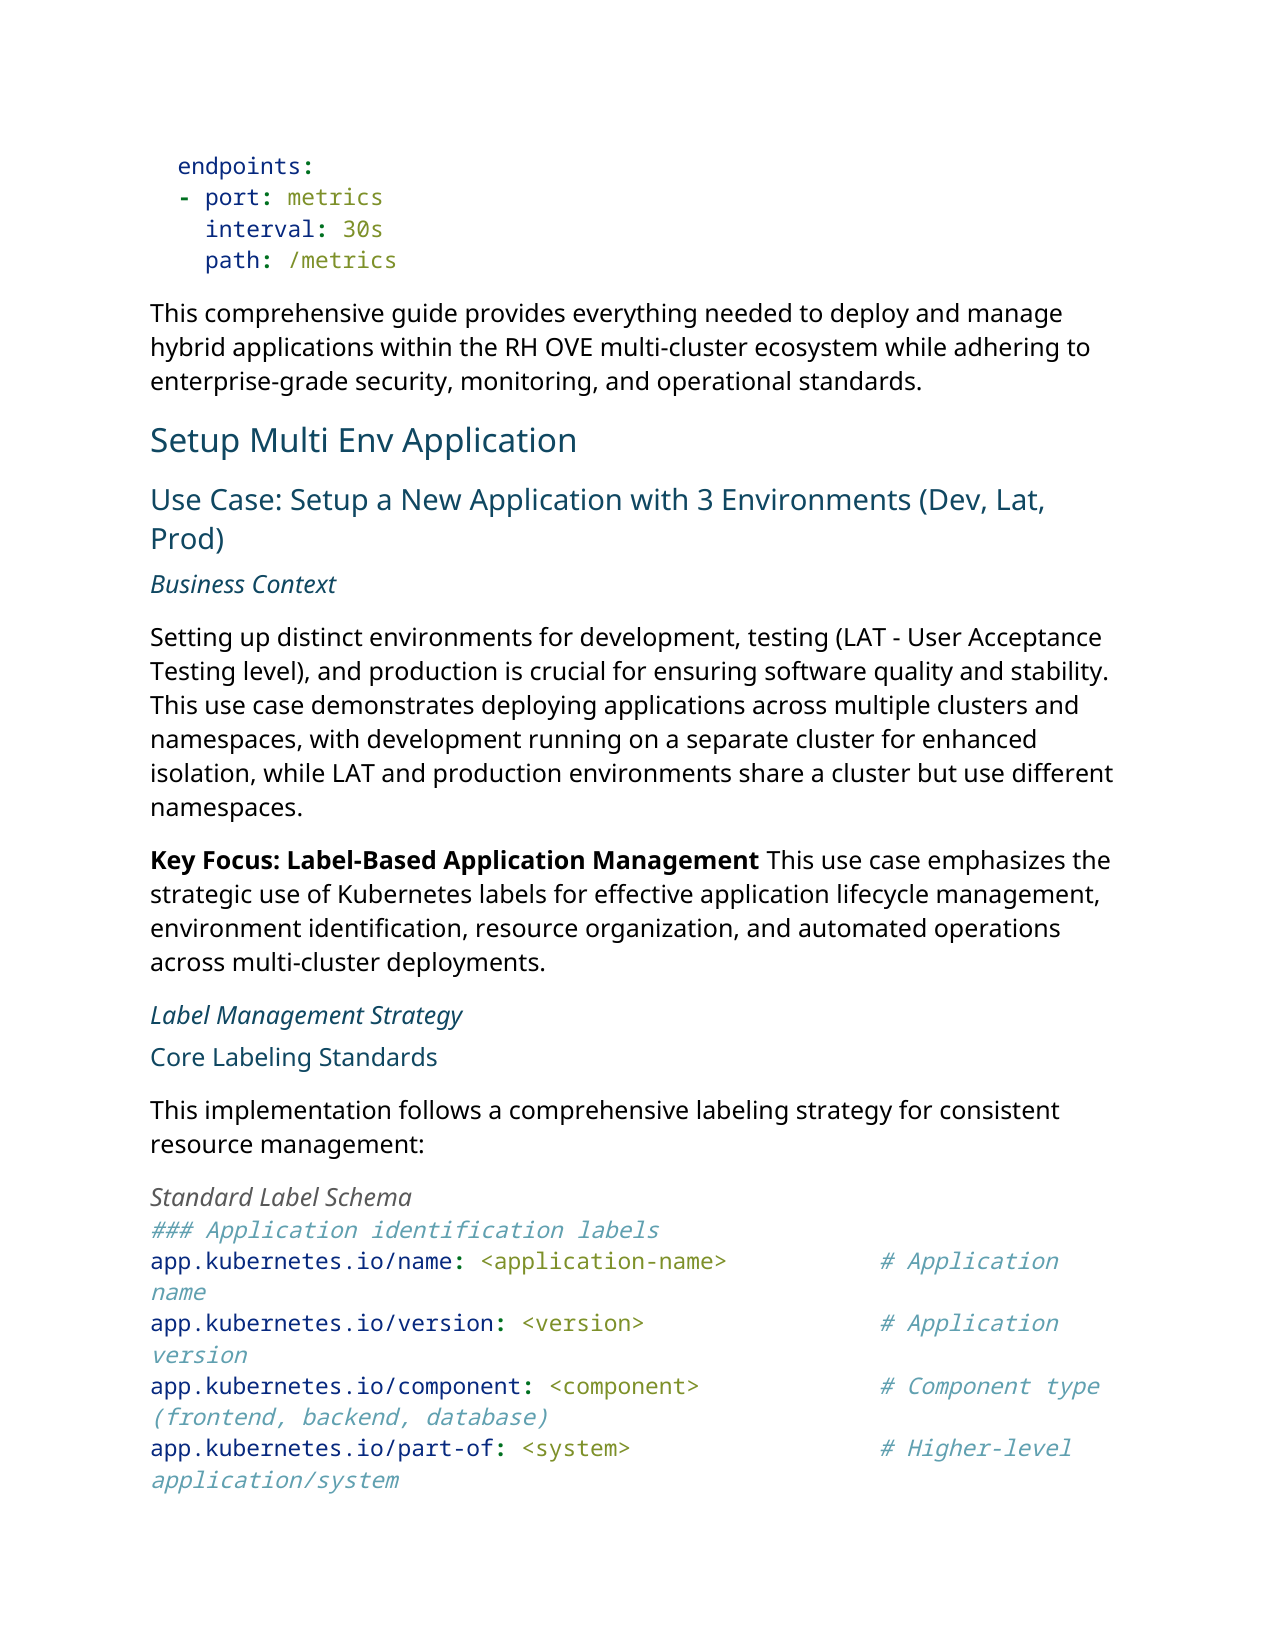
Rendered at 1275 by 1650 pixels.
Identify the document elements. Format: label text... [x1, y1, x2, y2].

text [150, 150, 1125, 275]
text This comprehensive guide provides everything needed to deploy and manage hybrid applications within the RH OVE multi-cluster ecosystem while adhering to enterprise-grade security, monitoring, and operational standards. [150, 296, 1125, 398]
text Key Focus: Label-Based Application Management This use case emphasizes the strategic use of Kubernetes labels for effective application lifecycle management, environment identification, resource organization, and automated operations across multi-cluster deployments. [150, 842, 1125, 979]
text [150, 1214, 1125, 1495]
subtitle Core Labeling Standards [150, 1040, 1125, 1074]
subtitle Standard Label Schema [150, 1179, 1125, 1214]
subtitle Business Context [150, 567, 1125, 601]
subtitle Label Management Strategy [150, 997, 1125, 1032]
text Setting up distinct environments for development, testing (LAT - User Acceptance Testing level), and production is crucial for ensuring software quality and stability. This use case demonstrates deploying applications across multiple clusters and namespaces, with development running on a separate cluster for enhanced isolation, while LAT and production environments share a cluster but use different namespaces. [150, 619, 1125, 824]
text This implementation follows a comprehensive labeling strategy for consistent resource management: [150, 1093, 1125, 1161]
subtitle Use Case: Setup a New Application with 3 Environments (Dev, Lat, Prod) [150, 479, 1125, 558]
subtitle Setup Multi Env Application [150, 417, 1125, 462]
